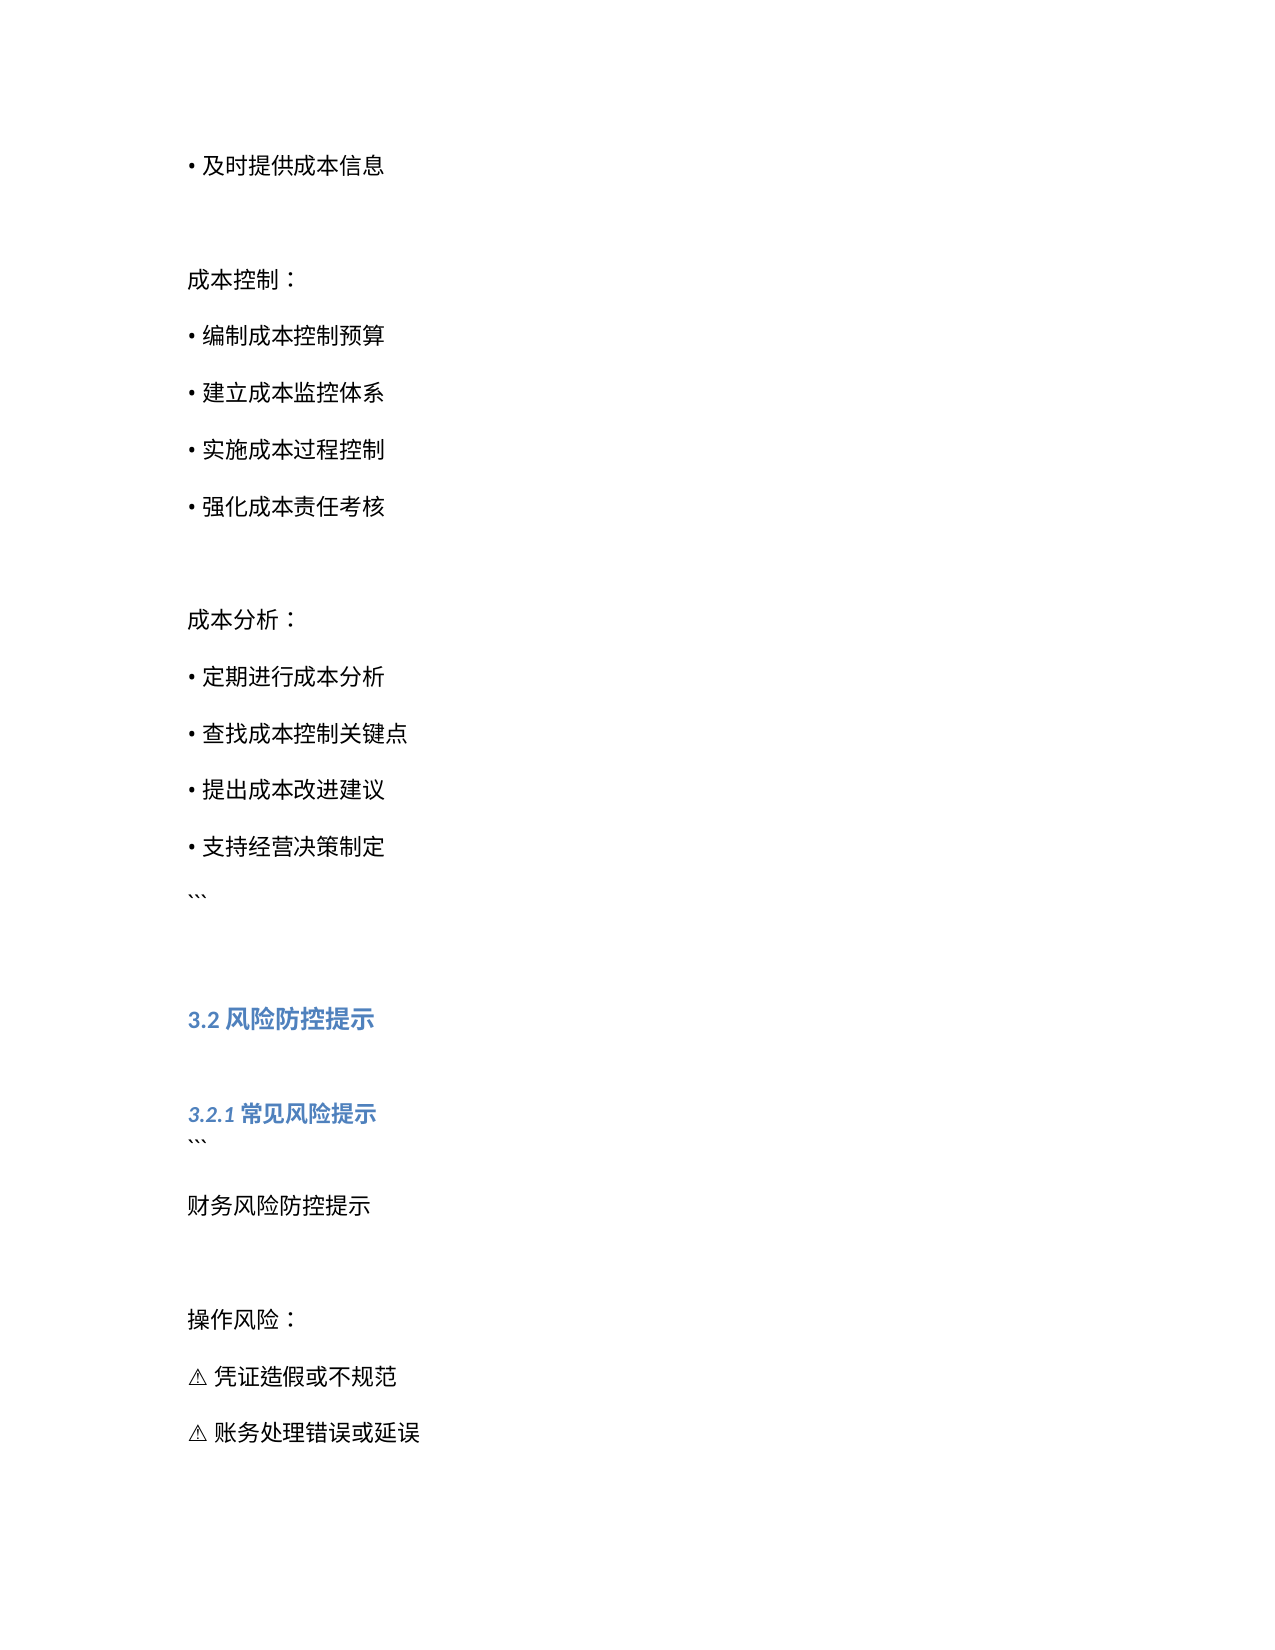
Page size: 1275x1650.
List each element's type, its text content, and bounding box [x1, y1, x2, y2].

subtitle 3.2.1 常见风险提示 [187, 1097, 1087, 1129]
text ⚠ 凭证造假或不规范 [187, 1361, 1087, 1392]
text 操作风险： [187, 1304, 1087, 1335]
text 财务风险防控提示 [187, 1190, 1087, 1221]
subtitle 3.2 风险防控提示 [187, 1002, 1087, 1036]
text • 提出成本改进建议 [187, 774, 1087, 806]
text • 支持经营决策制定 [187, 831, 1087, 862]
text • 及时提供成本信息 [187, 150, 1087, 181]
text 成本控制： [187, 263, 1087, 295]
text • 查找成本控制关键点 [187, 718, 1087, 749]
text • 定期进行成本分析 [187, 661, 1087, 692]
text ``` [187, 1133, 1087, 1165]
text 成本分析： [187, 604, 1087, 635]
text • 实施成本过程控制 [187, 434, 1087, 465]
text ⚠ 账务处理错误或延误 [187, 1417, 1087, 1448]
text • 强化成本责任考核 [187, 491, 1087, 522]
text ``` [187, 888, 1087, 919]
text • 建立成本监控体系 [187, 377, 1087, 408]
text • 编制成本控制预算 [187, 320, 1087, 352]
